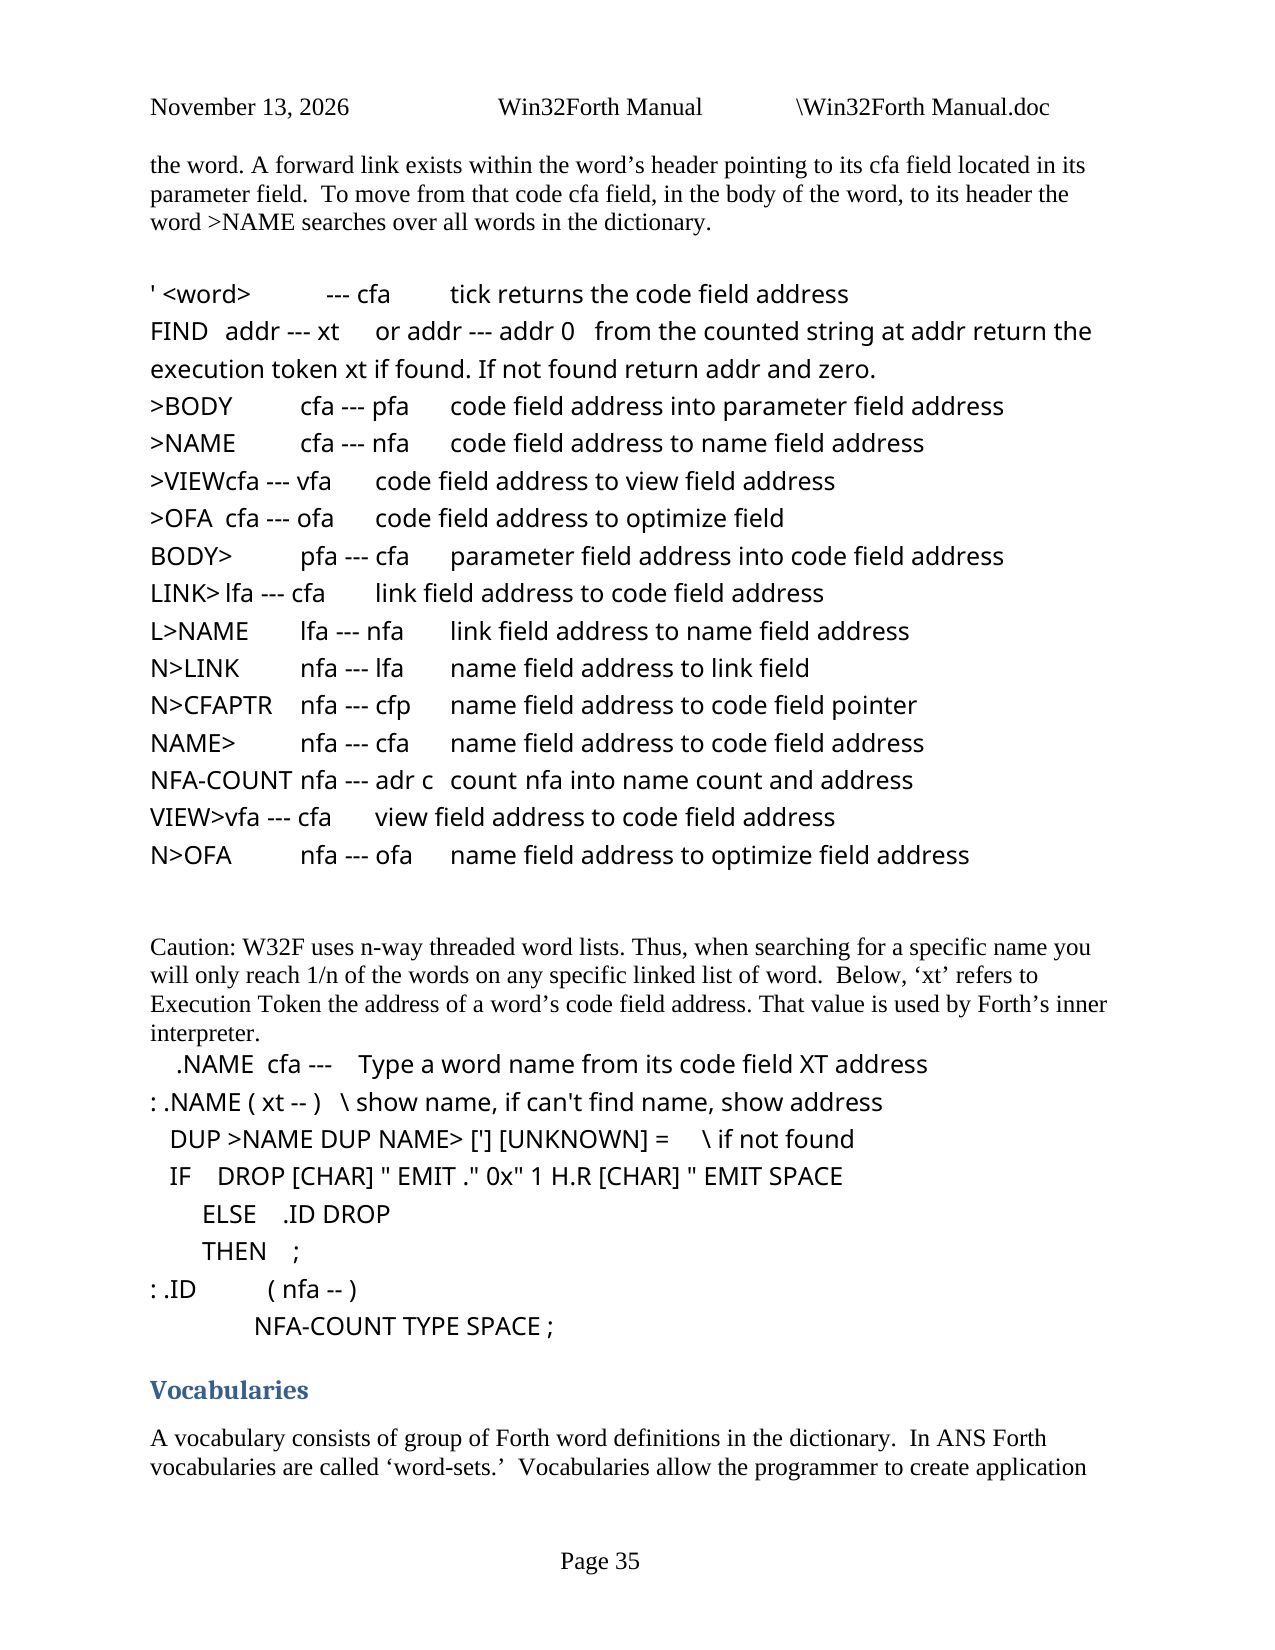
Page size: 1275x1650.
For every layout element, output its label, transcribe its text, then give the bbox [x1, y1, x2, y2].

text >VIEW cfa --- vfa code field address to view field address [150, 463, 1125, 498]
text N>CFAPTR nfa --- cfp name field address to code field pointer [150, 688, 1125, 722]
text N>OFA nfa --- ofa name field address to optimize field address [150, 837, 1125, 872]
text >NAME cfa --- nfa code field address to name field address [150, 426, 1125, 460]
text >OFA cfa --- ofa code field address to optimize field [150, 501, 1125, 535]
text NFA-COUNT nfa --- adr c count nfa into name count and address [150, 763, 1125, 797]
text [150, 150, 1125, 236]
text N>LINK nfa --- lfa name field address to link field [150, 651, 1125, 684]
text ELSE .ID DROP [150, 1196, 1125, 1231]
text >BODY cfa --- pfa code field address into parameter field address [150, 389, 1125, 423]
text LINK> lfa --- cfa link field address to code field address [150, 576, 1125, 610]
text : .NAME ( xt -- ) \ show name, if can't find name, show address [150, 1084, 1125, 1118]
text BODY> pfa --- cfa parameter field address into code field address [150, 538, 1125, 572]
text NAME> nfa --- cfa name field address to code field address [150, 725, 1125, 759]
text IF DROP [CHAR] " EMIT ." 0x" 1 H.R [CHAR] " EMIT SPACE [150, 1159, 1125, 1193]
text DUP >NAME DUP NAME> ['] [UNKNOWN] = \ if not found [150, 1122, 1125, 1156]
text .NAME cfa --- Type a word name from its code field XT address [150, 1047, 1125, 1081]
subtitle Vocabularies [150, 1375, 1125, 1406]
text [150, 1423, 1125, 1481]
text : .ID ( nfa -- ) [150, 1271, 1125, 1305]
text L>NAME lfa --- nfa link field address to name field address [150, 613, 1125, 647]
text THEN ; [150, 1234, 1125, 1268]
text VIEW> vfa --- cfa view field address to code field address [150, 800, 1125, 834]
text ' <word> --- cfa tick returns the code field address [150, 277, 1125, 311]
text NFA-COUNT TYPE SPACE ; [150, 1309, 1125, 1343]
text Caution: W32F uses n-way threaded word lists. Thus, when searching for a specific name you will only reach 1/n of the words on any specific linked list of word. Below, ‘xt’ refers to Execution Token the address of a word’s code field address. That value is used by Forth’s inner interpreter. [150, 932, 1125, 1047]
text FIND addr --- xt or addr --- addr 0 from the counted string at addr return the execution token xt if found. If not found return addr and zero. [150, 314, 1125, 385]
